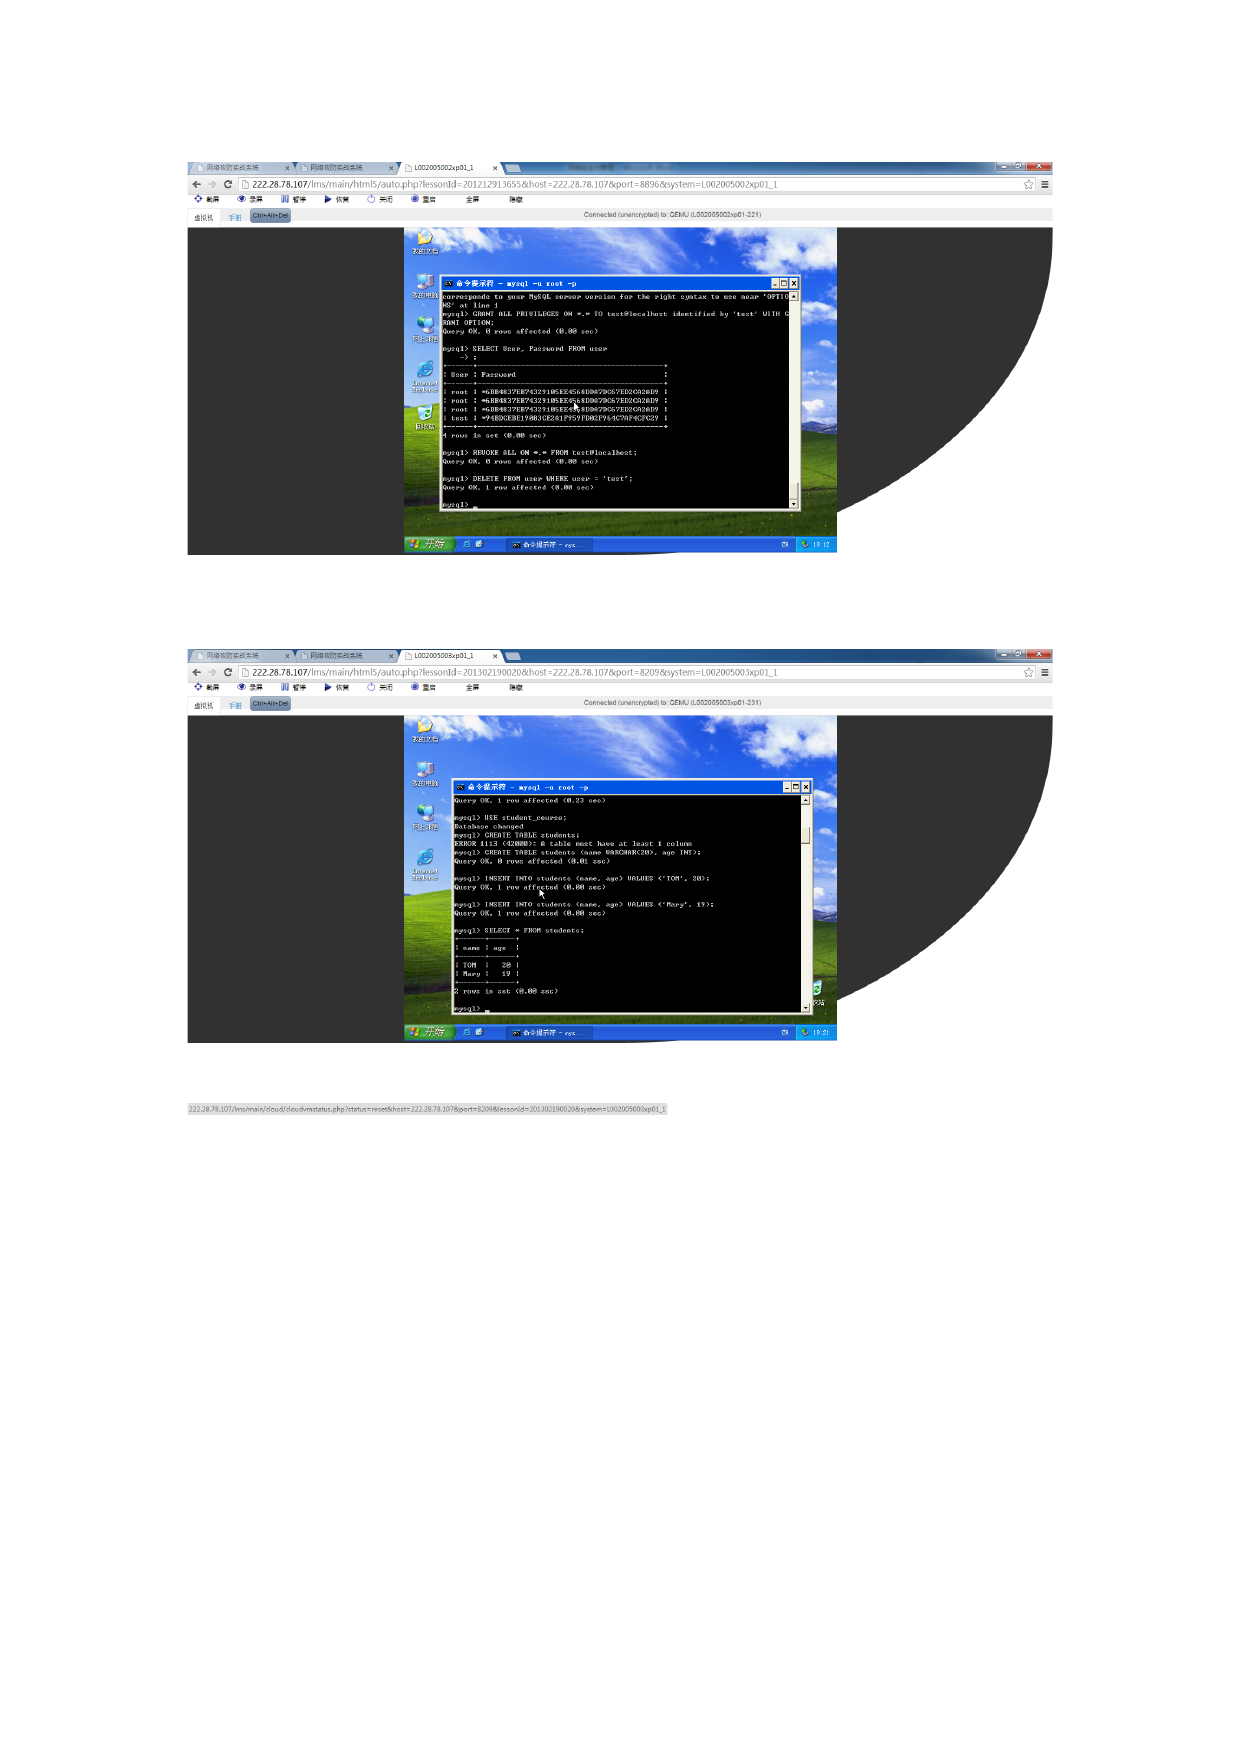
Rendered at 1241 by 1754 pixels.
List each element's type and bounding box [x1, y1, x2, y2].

picture [187, 649, 1053, 1115]
picture [187, 162, 1053, 627]
